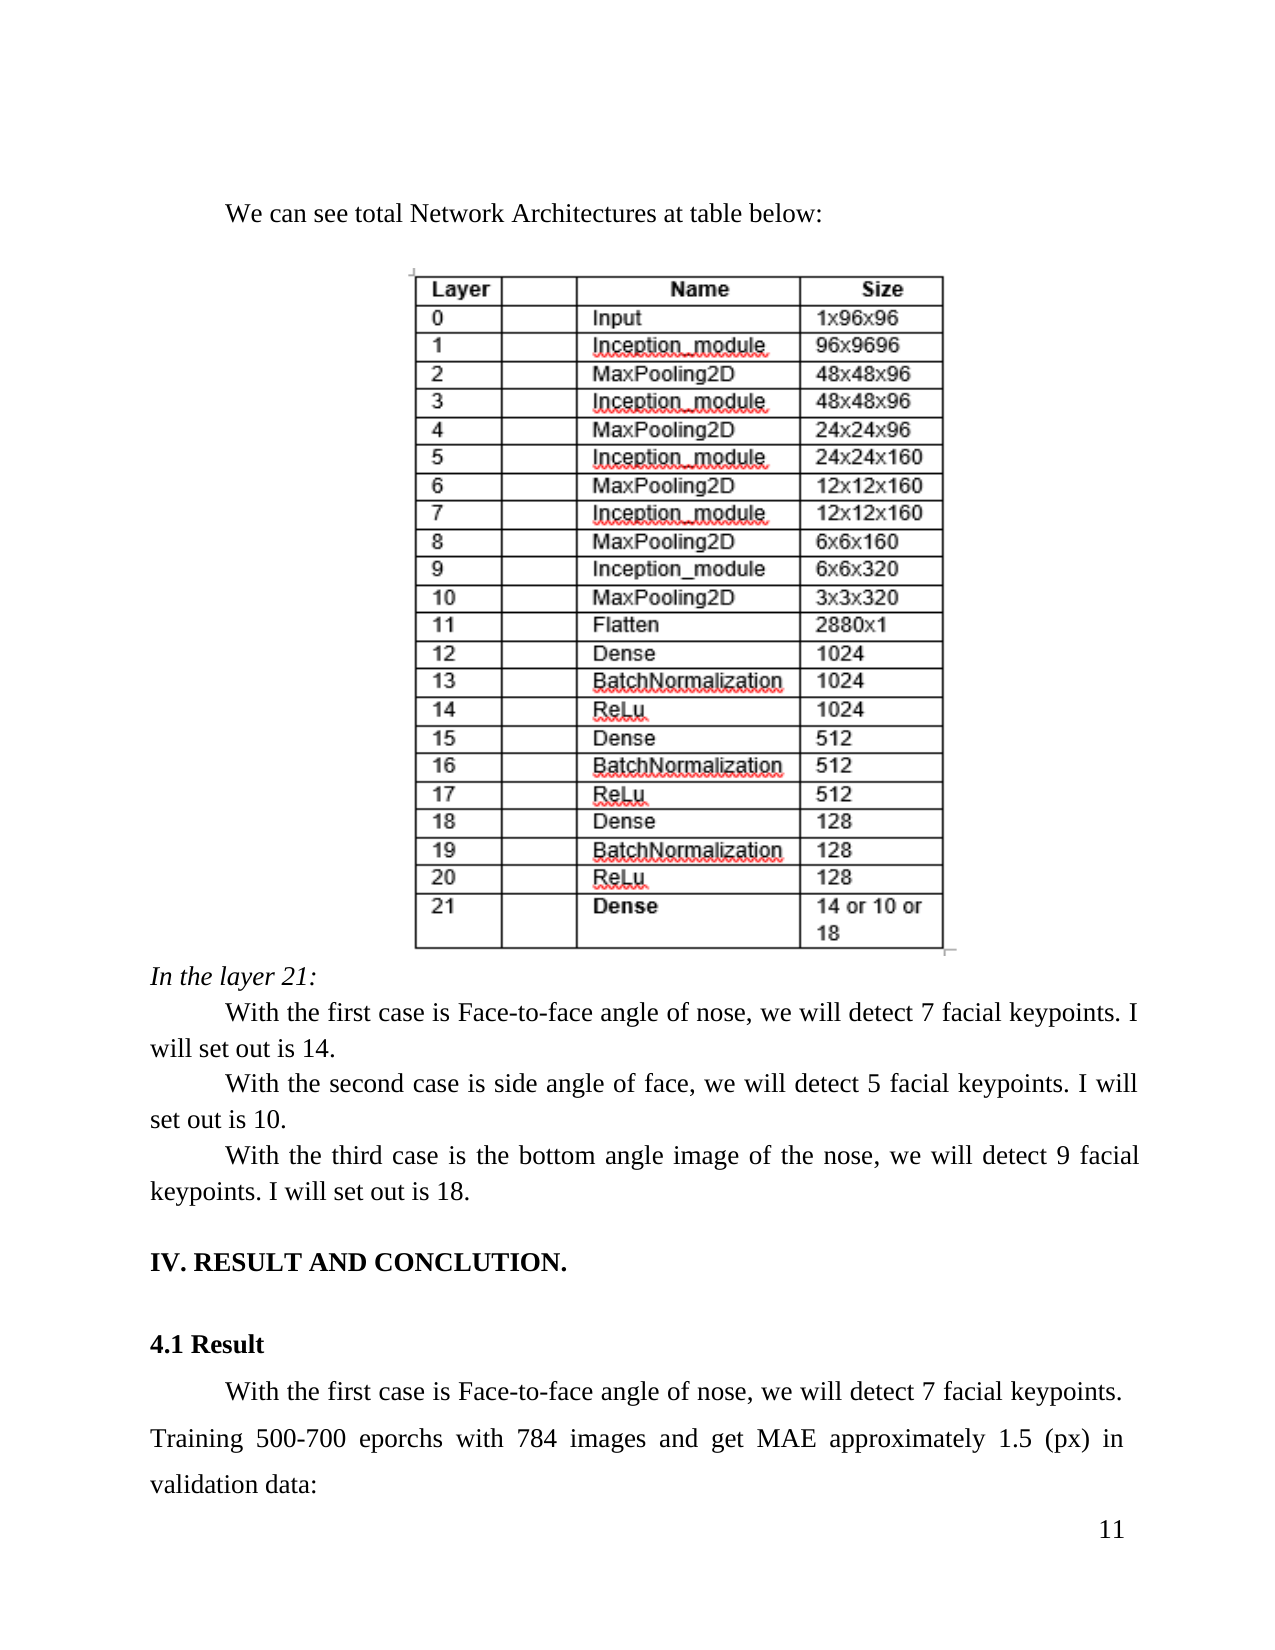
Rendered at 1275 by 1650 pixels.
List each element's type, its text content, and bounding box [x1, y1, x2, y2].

list With the first case is Face-to-face angle of nose, we will detect 7 facial keypoints. I will set out is 14. [150, 996, 1140, 1063]
list With the second case is side angle of face, we will detect 5 facial keypoints. I will set out is 10. [150, 1067, 1140, 1134]
text With the first case is Face-to-face angle of nose, we will detect 7 facial keypoints. Training 500-700 eporchs with 784 images and get MAE approximately 1.5 (px) in validation data: [150, 1375, 1125, 1499]
subtitle IV. RESULT AND CONCLUTION. [150, 1246, 1125, 1277]
list We can see total Network Architectures at table below: [150, 197, 1140, 228]
subtitle 4.1 Result [150, 1328, 1125, 1359]
text In the layer 21: [150, 960, 1140, 991]
picture [408, 268, 957, 956]
list With the third case is the bottom angle image of the nose, we will detect 9 facial keypoints. I will set out is 18. [150, 1139, 1140, 1206]
